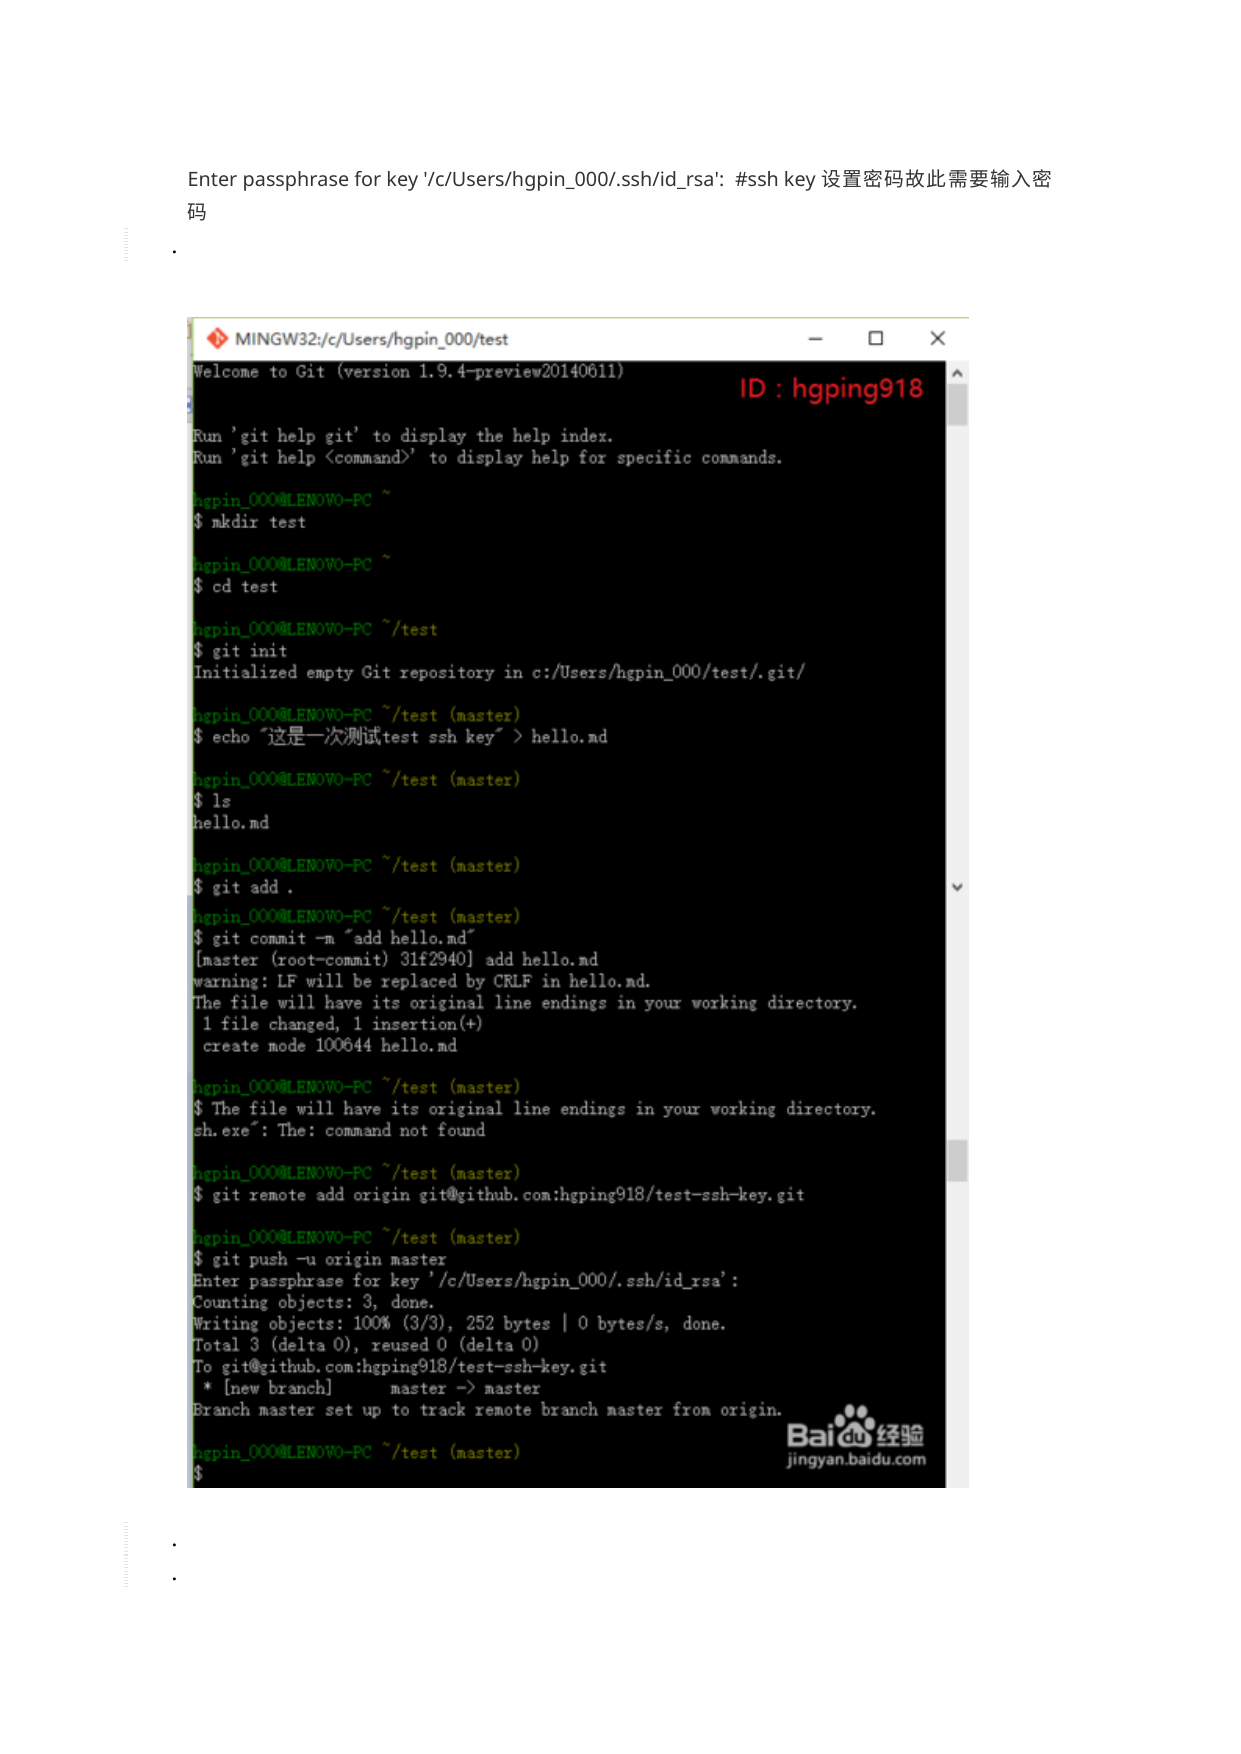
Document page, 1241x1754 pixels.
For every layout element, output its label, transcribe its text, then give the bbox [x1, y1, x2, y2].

text Enter passphrase for key '/c/Users/hgpin_000/.ssh/id_rsa': #ssh key设置密码故此需要输入密码 [187, 162, 1053, 227]
picture [187, 317, 969, 1488]
